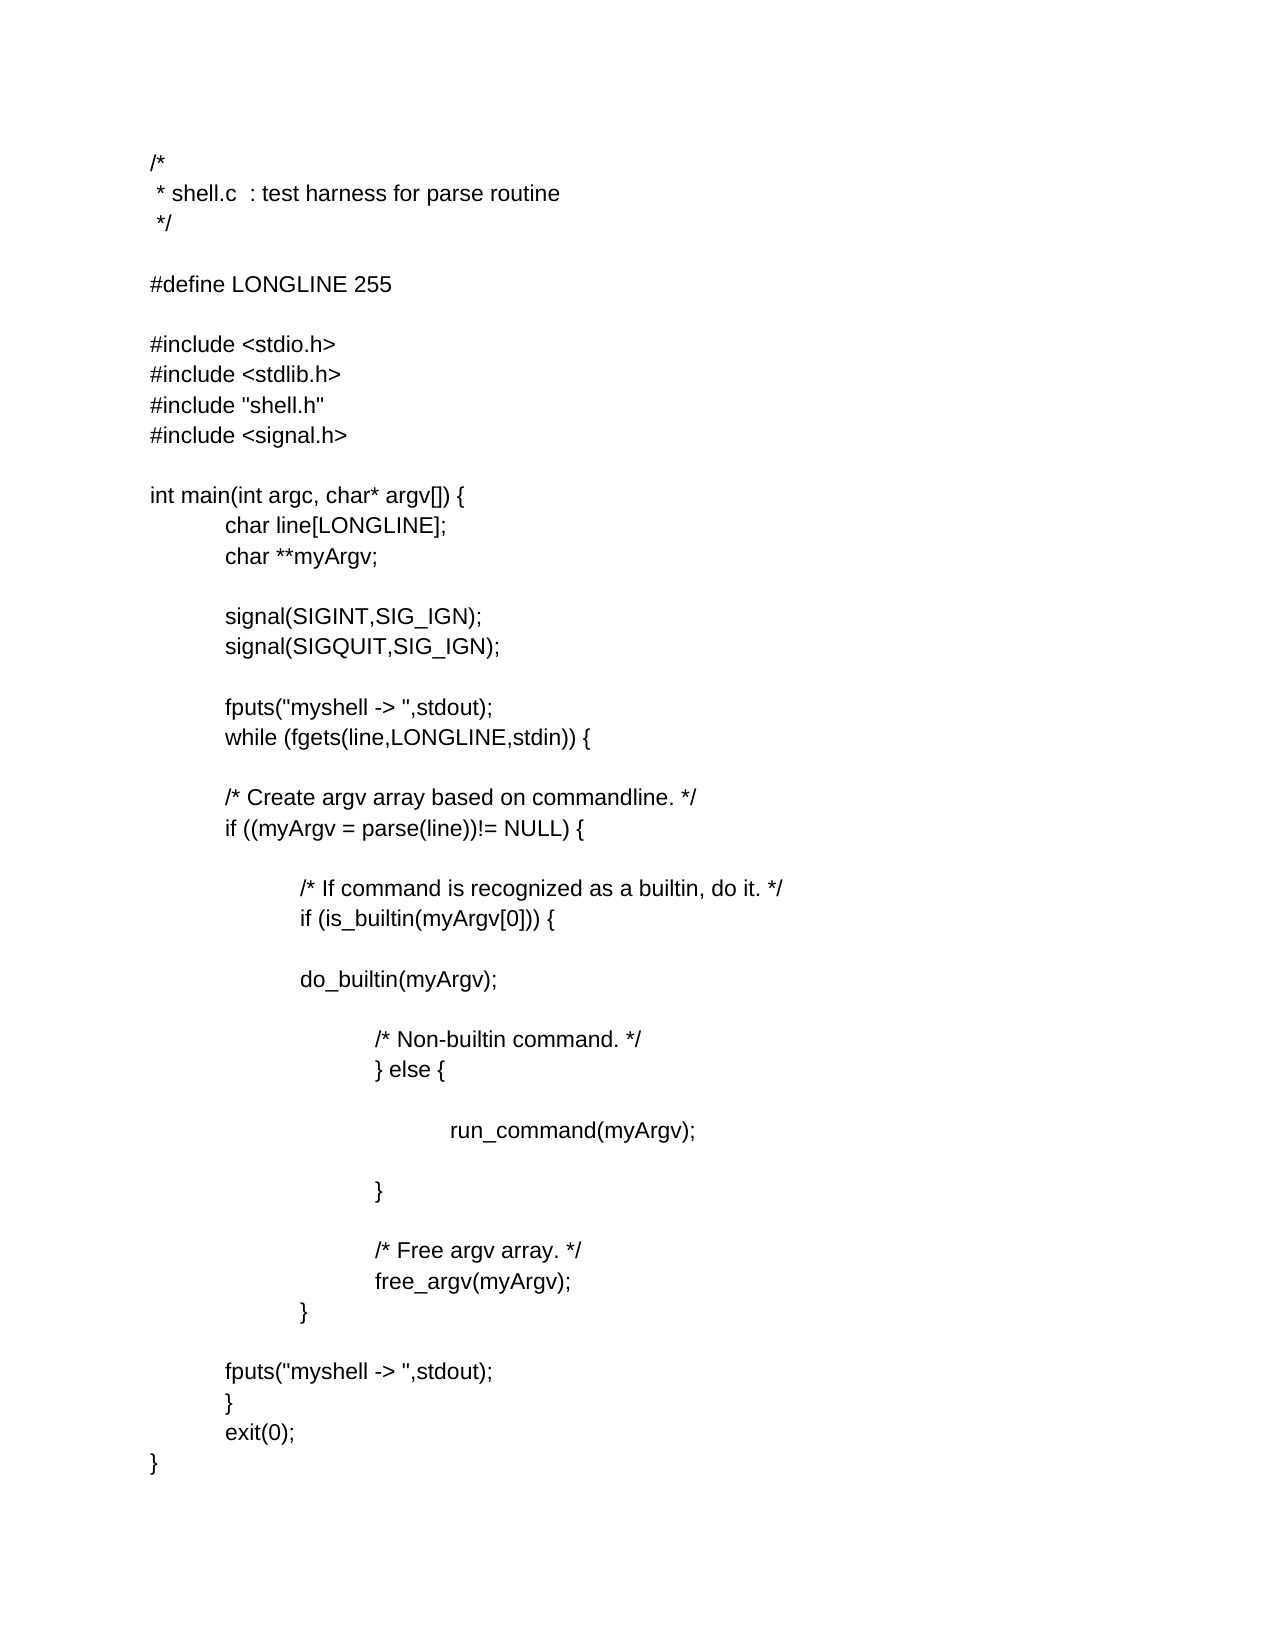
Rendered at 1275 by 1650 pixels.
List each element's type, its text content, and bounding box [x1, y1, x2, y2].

text fputs("myshell -> ",stdout); [150, 1358, 1125, 1385]
text fputs("myshell -> ",stdout); [150, 694, 1125, 720]
text char **myArgv; [150, 543, 1125, 569]
text do_builtin(myArgv); [150, 966, 1125, 992]
text #include <signal.h> [150, 422, 1125, 448]
text if ((myArgv = parse(line))!= NULL) { [150, 814, 1125, 841]
text while (fgets(line,LONGLINE,stdin)) { [150, 724, 1125, 750]
text /* [150, 150, 1125, 176]
text } [150, 1388, 1125, 1415]
text * shell.c : test harness for parse routine [150, 180, 1125, 207]
text /* Non-builtin command. */ [150, 1026, 1125, 1052]
text signal(SIGQUIT,SIG_IGN); [150, 633, 1125, 660]
text /* Free argv array. */ [150, 1237, 1125, 1264]
text if (is_builtin(myArgv[0])) { [150, 905, 1125, 932]
text int main(int argc, char* argv[]) { [150, 482, 1125, 509]
text free_argv(myArgv); [150, 1268, 1125, 1294]
text } [150, 1298, 1125, 1324]
text /* If command is recognized as a builtin, do it. */ [150, 875, 1125, 901]
text } [150, 1177, 1125, 1203]
text #include <stdlib.h> [150, 361, 1125, 388]
text #include "shell.h" [150, 392, 1125, 418]
text } [150, 1449, 1125, 1475]
text #define LONGLINE 255 [150, 271, 1125, 297]
text exit(0); [150, 1419, 1125, 1445]
text #include <stdio.h> [150, 331, 1125, 358]
text run_command(myArgv); [150, 1117, 1125, 1143]
text } else { [150, 1056, 1125, 1083]
text /* Create argv array based on commandline. */ [150, 784, 1125, 811]
text char line[LONGLINE]; [150, 512, 1125, 539]
text */ [150, 210, 1125, 237]
text signal(SIGINT,SIG_IGN); [150, 603, 1125, 629]
